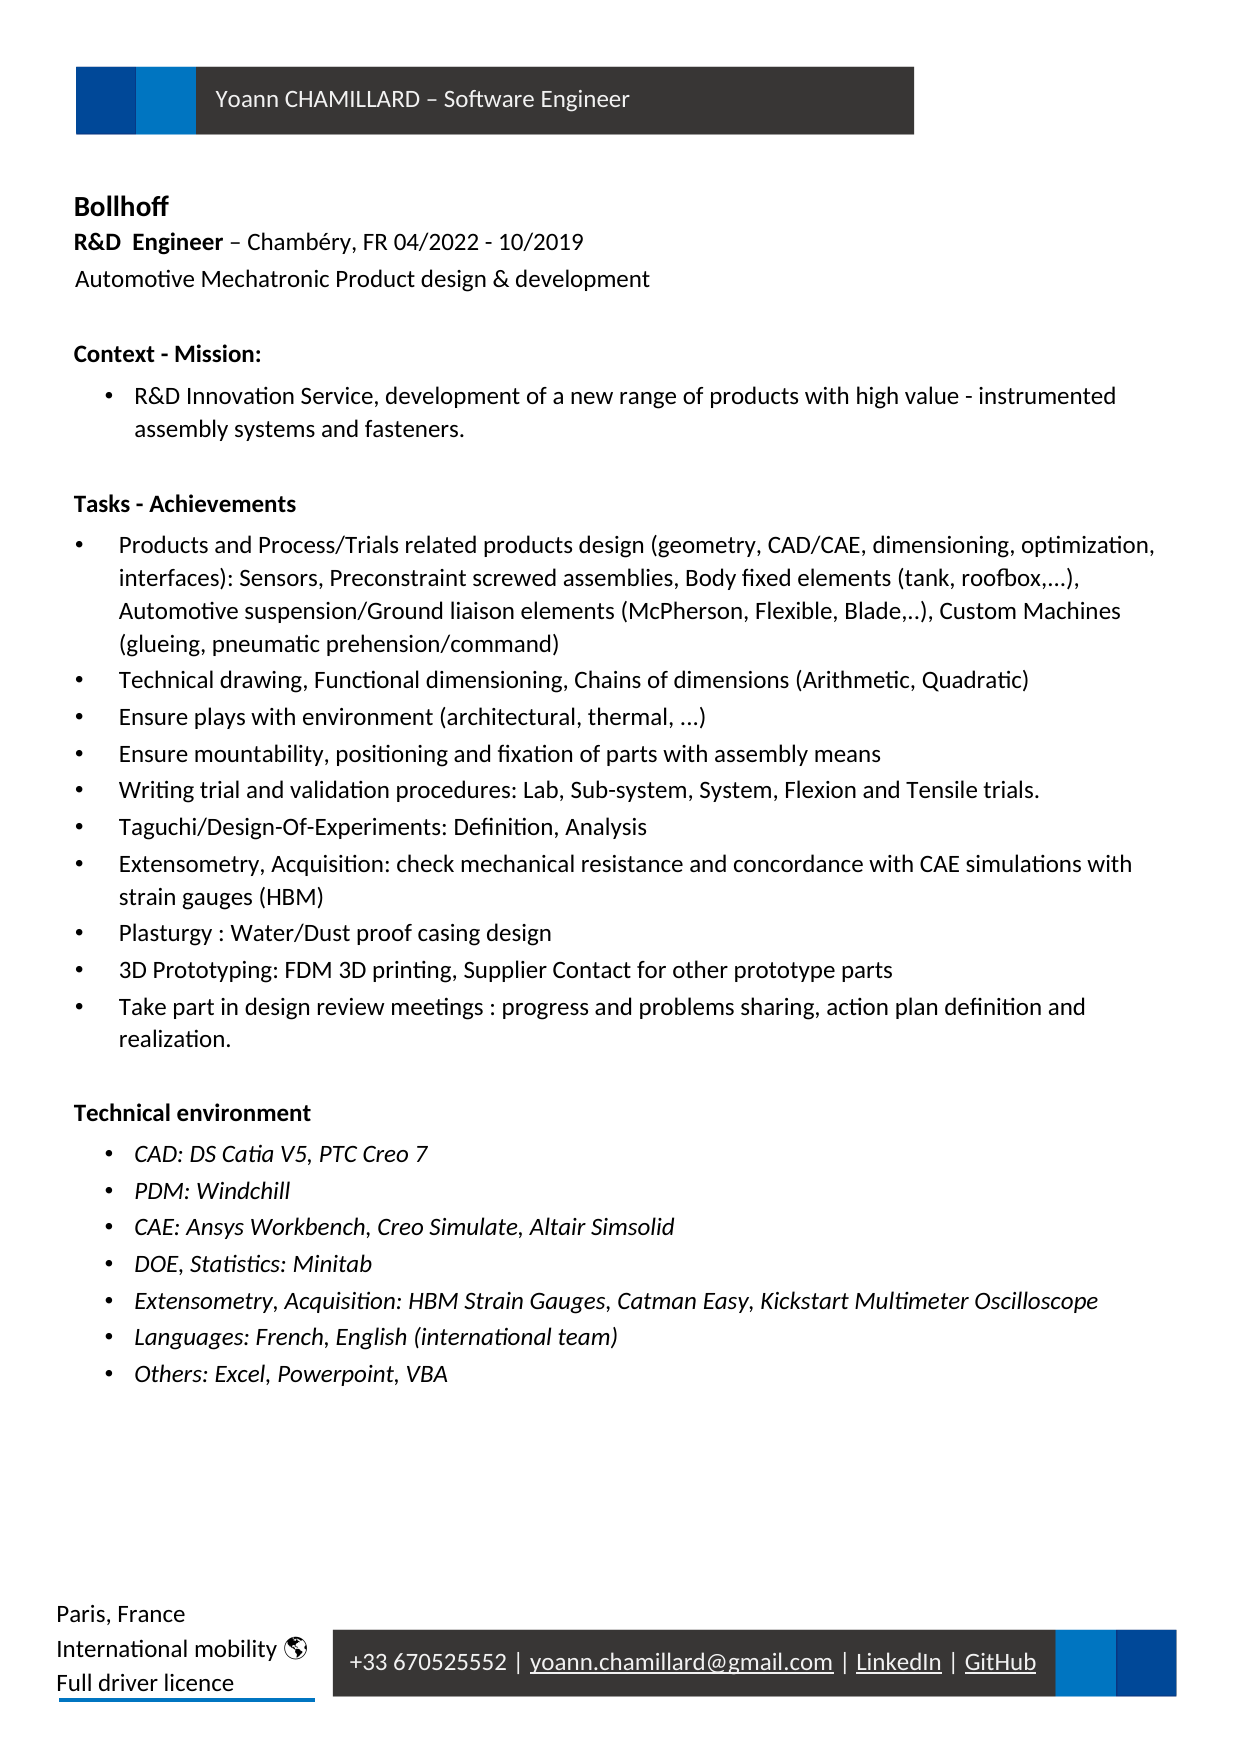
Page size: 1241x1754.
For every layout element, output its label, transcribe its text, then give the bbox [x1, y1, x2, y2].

subtitle Tasks - Achievements [73, 488, 1164, 518]
picture [274, 1562, 1177, 1700]
list Plasturgy : Water/Dust proof casing design [75, 917, 1164, 948]
picture [75, 0, 972, 138]
text R&D Engineer – Chambéry, FR 04/2022 - 10/2019 [73, 226, 1164, 257]
text Automotive Mechatronic Product design & development [75, 264, 1164, 294]
subtitle Context - Mission: [73, 339, 1164, 369]
list R&D Innovation Service, development of a new range of products with high value - instrumented assembly systems and fasteners. [104, 380, 1164, 443]
list Others: Excel, Powerpoint, VBA [104, 1358, 1164, 1389]
list PDM: Windchill [104, 1175, 1164, 1205]
list Extensometry, Acquisition: HBM Strain Gauges, Catman Easy, Kickstart Multimeter Oscilloscope [104, 1285, 1164, 1315]
list Ensure plays with environment (architectural, thermal, ...) [75, 701, 1164, 732]
list Ensure mountability, positioning and fixation of parts with assembly means [75, 738, 1164, 768]
list 3D Prototyping: FDM 3D printing, Supplier Contact for other prototype parts [75, 954, 1164, 984]
list Take part in design review meetings : progress and problems sharing, action plan definition and realization. [75, 991, 1164, 1054]
subtitle Bollhoff [73, 188, 1164, 223]
list CAD: DS Catia V5, PTC Creo 7 [104, 1138, 1164, 1169]
subtitle Technical environment [73, 1097, 1164, 1127]
list Languages: French, English (international team) [104, 1322, 1164, 1352]
list Extensometry, Acquisition: check mechanical resistance and concordance with CAE simulations with strain gauges (HBM) [75, 848, 1164, 911]
list Taguchi/Design-Of-Experiments: Definition, Analysis [75, 811, 1164, 842]
list Writing trial and validation procedures: Lab, Sub-system, System, Flexion and Tensile trials. [75, 774, 1164, 805]
list CAE: Ansys Workbench, Creo Simulate, Altair Simsolid [104, 1212, 1164, 1242]
list DOE, Statistics: Minitab [104, 1248, 1164, 1279]
list Technical drawing, Functional dimensioning, Chains of dimensions (Arithmetic, Quadratic) [75, 664, 1164, 695]
list Products and Process/Trials related products design (geometry, CAD/CAE, dimensioning, optimization, interfaces): Sensors, Preconstraint screwed assemblies, Body fixed elements (tank, roofbox,...), Automotive suspension/Ground liaison elements (McPherson, Flexible, Blade,..), Custom Machines (glueing, pneumatic prehension/command) [75, 529, 1164, 658]
